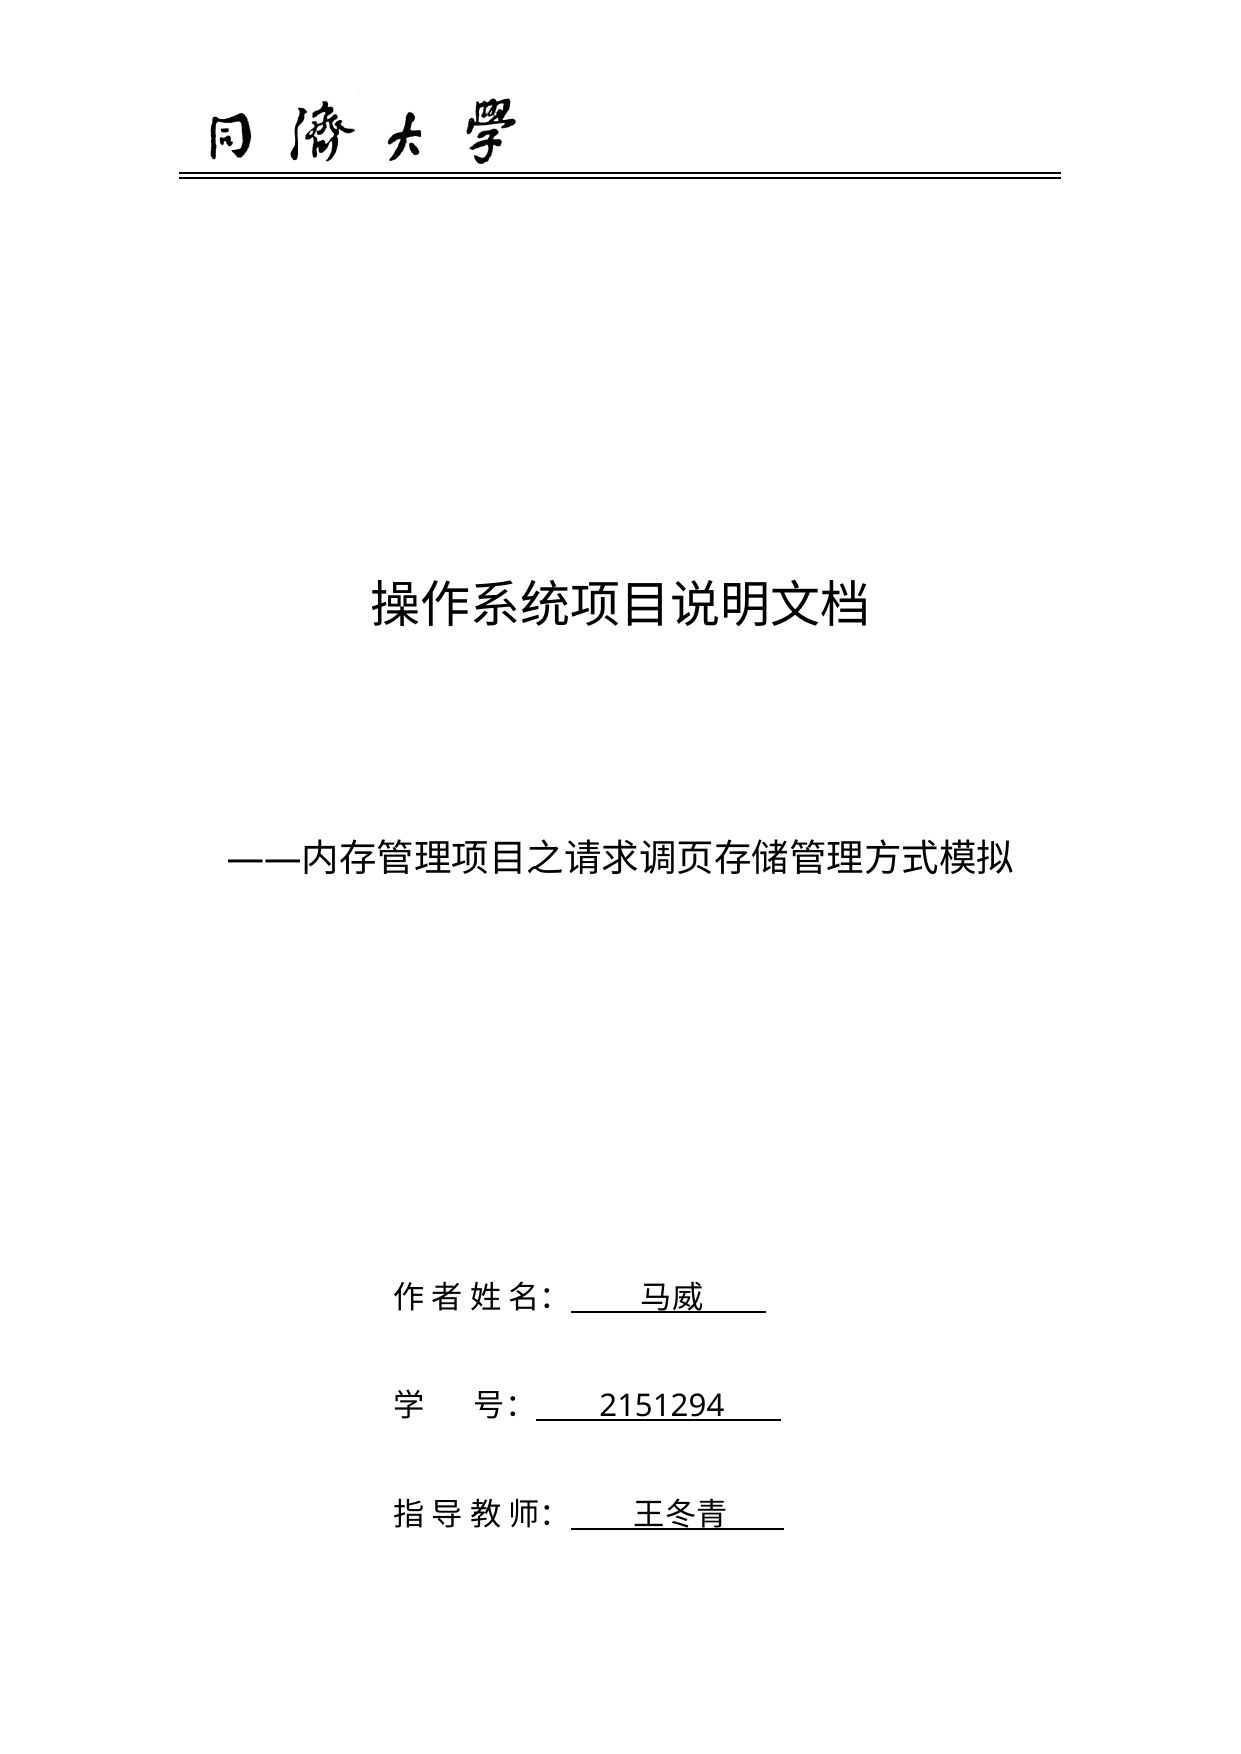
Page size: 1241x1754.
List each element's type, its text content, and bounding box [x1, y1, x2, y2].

text 学 号： 2151294 [187, 1371, 1053, 1436]
text 操作系统项目说明文档 [187, 552, 1053, 649]
picture [187, 90, 535, 171]
text 作 者 姓 名： 马威 [187, 1262, 1053, 1327]
text 指 导 教 师： 王冬青 [187, 1479, 1053, 1544]
text ——内存管理项目之请求调页存储管理方式模拟 [187, 823, 1053, 888]
